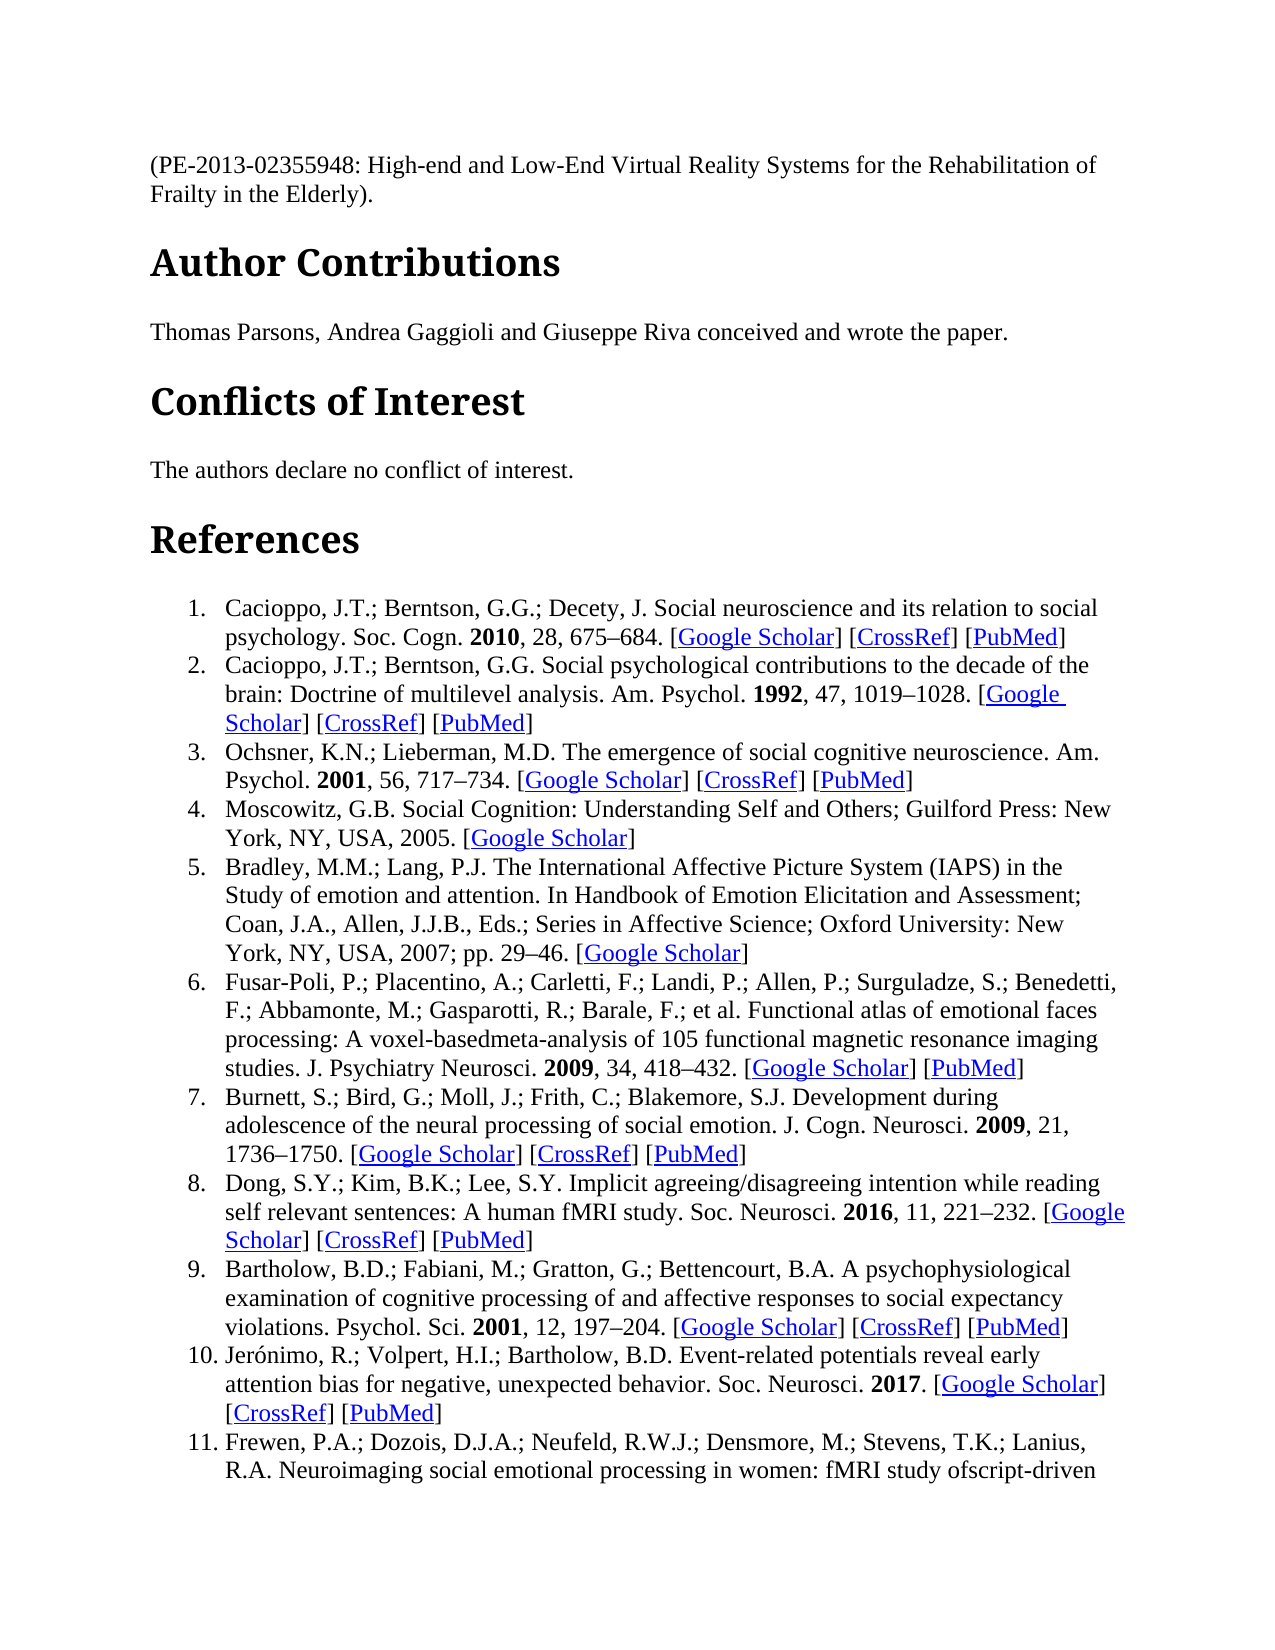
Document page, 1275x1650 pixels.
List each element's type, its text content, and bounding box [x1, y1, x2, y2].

list Dong, S.Y.; Kim, B.K.; Lee, S.Y. Implicit agreeing/disagreeing intention while reading self relevant sentences: A human fMRI study. Soc. Neurosci. 2016, 11, 221–232. [Google Scholar] [CrossRef] [PubMed] [187, 1168, 1125, 1254]
list Ochsner, K.N.; Lieberman, M.D. The emergence of social cognitive neuroscience. Am. Psychol. 2001, 56, 717–734. [Google Scholar] [CrossRef] [PubMed] [187, 737, 1125, 794]
text References [150, 513, 1125, 564]
list Moscowitz, G.B. Social Cognition: Understanding Self and Others; Guilford Press: New York, NY, USA, 2005. [Google Scholar] [187, 794, 1125, 852]
list Cacioppo, J.T.; Berntson, G.G. Social psychological contributions to the decade of the brain: Doctrine of multilevel analysis. Am. Psychol. 1992, 47, 1019–1028. [Google Scholar] [CrossRef] [PubMed] [187, 651, 1125, 737]
list Bartholow, B.D.; Fabiani, M.; Gratton, G.; Bettencourt, B.A. A psychophysiological examination of cognitive processing of and affective responses to social expectancy violations. Psychol. Sci. 2001, 12, 197–204. [Google Scholar] [CrossRef] [PubMed] [187, 1254, 1125, 1341]
text Conflicts of Interest [150, 375, 1125, 426]
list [187, 1427, 1125, 1484]
list Cacioppo, J.T.; Berntson, G.G.; Decety, J. Social neuroscience and its relation to social psychology. Soc. Cogn. 2010, 28, 675–684. [Google Scholar] [CrossRef] [PubMed] [187, 593, 1125, 651]
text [150, 150, 1125, 207]
list Bradley, M.M.; Lang, P.J. The International Affective Picture System (IAPS) in the Study of emotion and attention. In Handbook of Emotion Elicitation and Assessment; Coan, J.A., Allen, J.J.B., Eds.; Series in Affective Science; Oxford University: New York, NY, USA, 2007; pp. 29–46. [Google Scholar] [187, 852, 1125, 967]
text Author Contributions [150, 237, 1125, 288]
list Burnett, S.; Bird, G.; Moll, J.; Frith, C.; Blakemore, S.J. Development during adolescence of the neural processing of social emotion. J. Cogn. Neurosci. 2009, 21, 1736–1750. [Google Scholar] [CrossRef] [PubMed] [187, 1082, 1125, 1168]
list Fusar-Poli, P.; Placentino, A.; Carletti, F.; Landi, P.; Allen, P.; Surguladze, S.; Benedetti, F.; Abbamonte, M.; Gasparotti, R.; Barale, F.; et al. Functional atlas of emotional faces processing: A voxel-basedmeta-analysis of 105 functional magnetic resonance imaging studies. J. Psychiatry Neurosci. 2009, 34, 418–432. [Google Scholar] [PubMed] [187, 967, 1125, 1082]
text Thomas Parsons, Andrea Gaggioli and Giuseppe Riva conceived and wrote the paper. [150, 317, 1125, 346]
text The authors declare no conflict of interest. [150, 455, 1125, 484]
list Jerónimo, R.; Volpert, H.I.; Bartholow, B.D. Event-related potentials reveal early attention bias for negative, unexpected behavior. Soc. Neurosci. 2017. [Google Scholar] [CrossRef] [PubMed] [187, 1341, 1125, 1427]
